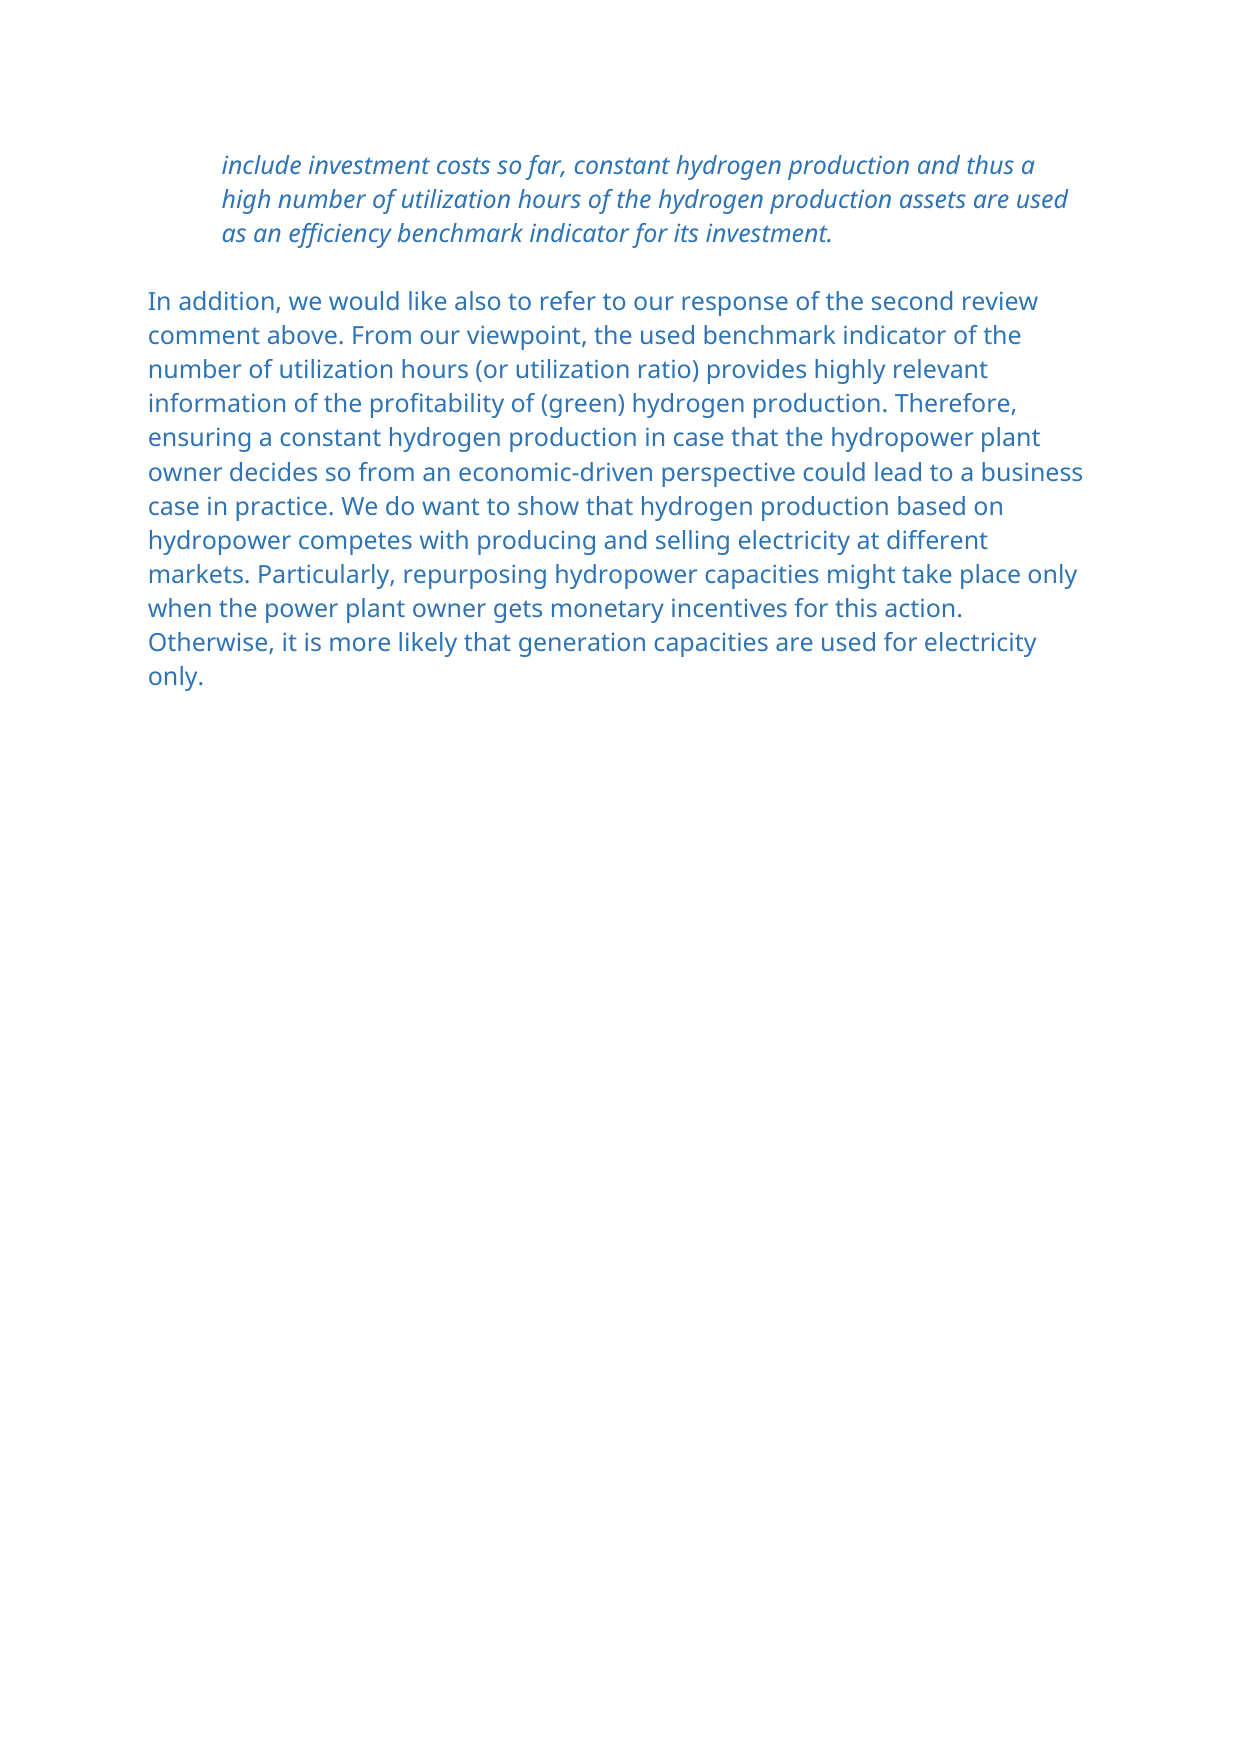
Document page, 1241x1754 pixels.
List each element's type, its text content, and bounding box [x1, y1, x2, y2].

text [221, 148, 1093, 250]
text In addition, we would like also to refer to our response of the second review comment above. From our viewpoint, the used benchmark indicator of the number of utilization hours (or utilization ratio) provides highly relevant information of the profitability of (green) hydrogen production. Therefore, ensuring a constant hydrogen production in case that the hydropower plant owner decides so from an economic-driven perspective could lead to a business case in practice. We do want to show that hydrogen production based on hydropower competes with producing and selling electricity at different markets. Particularly, repurposing hydropower capacities might take place only when the power plant owner gets monetary incentives for this action. Otherwise, it is more likely that generation capacities are used for electricity only. [148, 284, 1093, 693]
